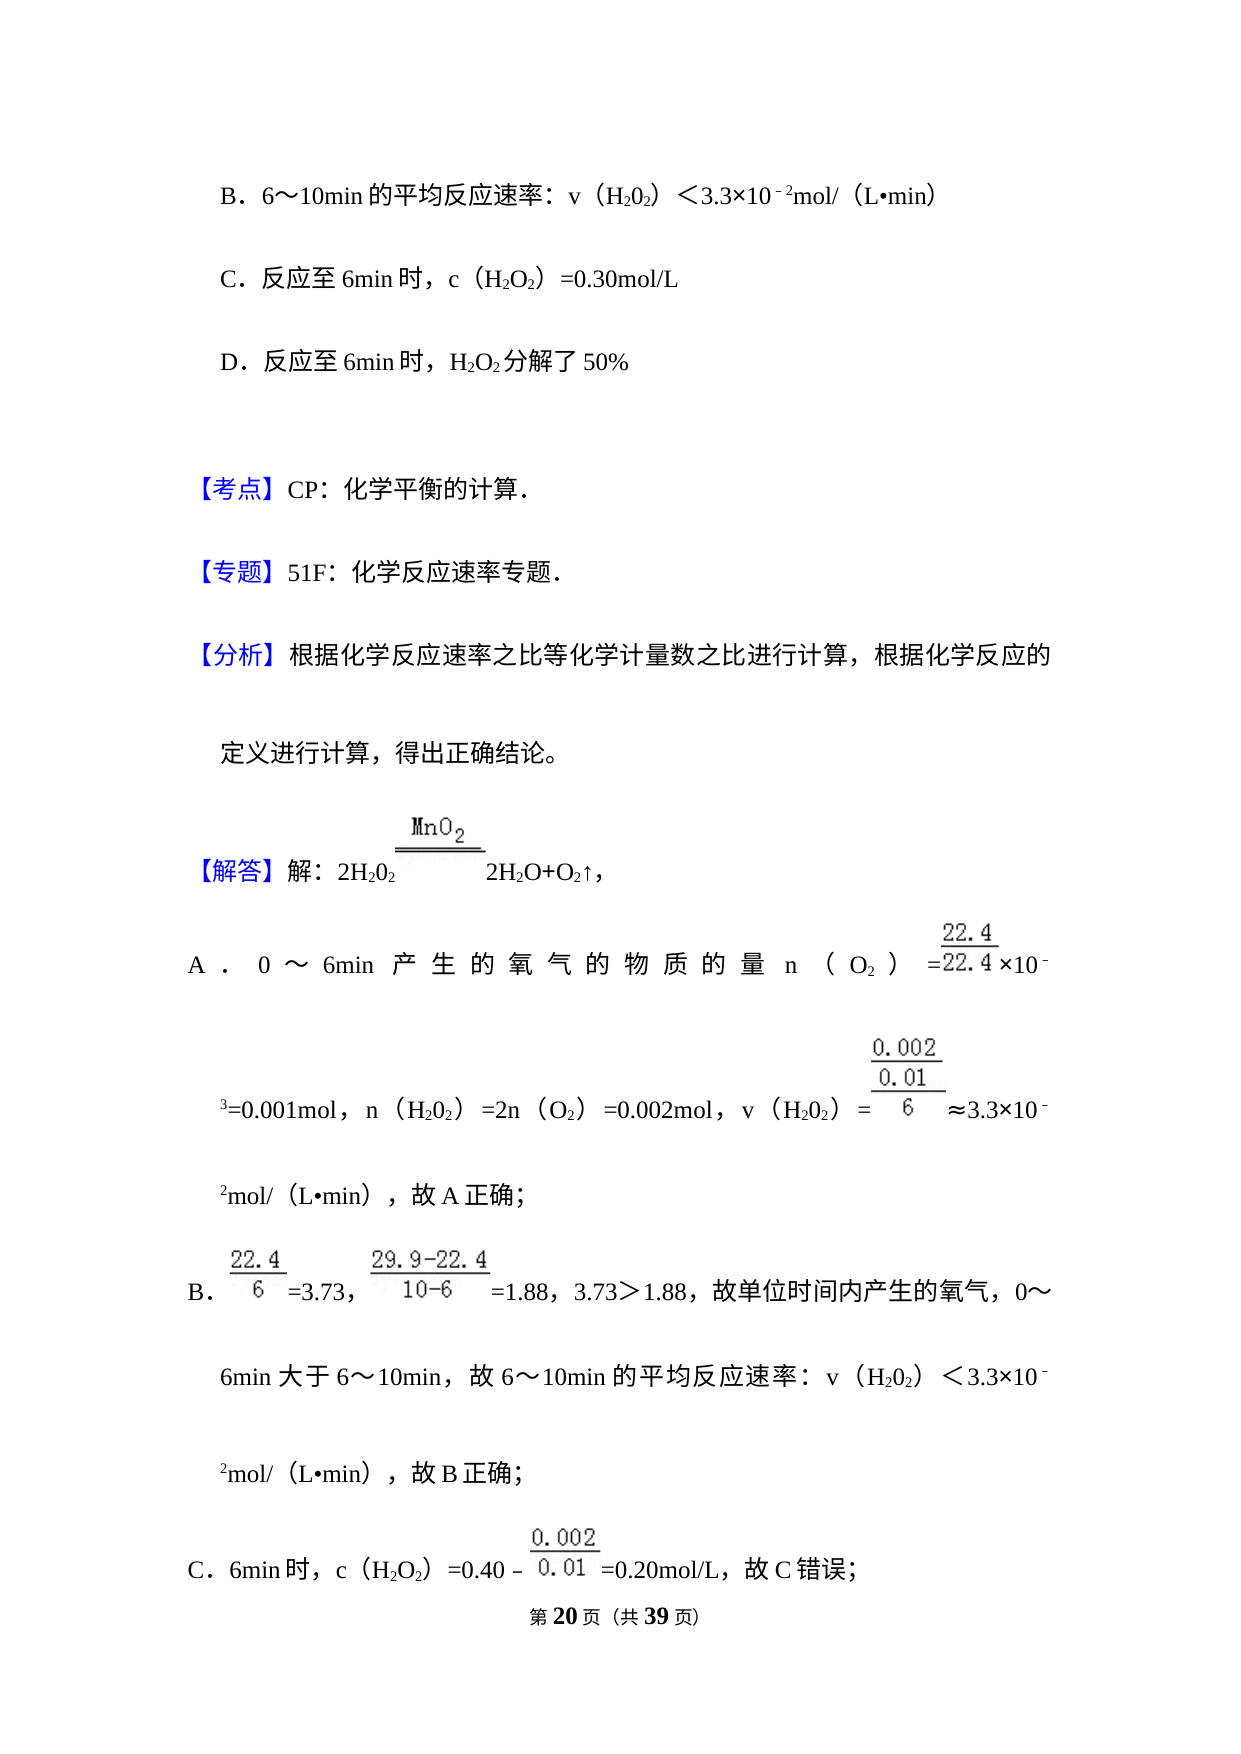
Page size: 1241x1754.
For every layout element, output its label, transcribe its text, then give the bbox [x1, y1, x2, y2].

picture [530, 1524, 601, 1579]
text B．6～10min的平均反应速率：v（H202）＜3.3×10﹣2mol/（L•min） [187, 161, 1053, 226]
picture [941, 919, 999, 974]
text B．=3.73，=1.88，3.73＞1.88，故单位时间内产生的氧气，0～6min大于6～10min，故6～10min的平均反应速率：v（H202）＜3.3×10﹣2mol/（L•min），故B正确； [187, 1244, 1053, 1504]
picture [229, 1245, 287, 1301]
picture [395, 813, 486, 881]
text D．反应至6min时，H2O2分解了50% [187, 327, 1053, 392]
text 【解答】解：2H2022H2O+O2↑， [187, 802, 1053, 899]
text C．反应至6min时，c（H2O2）=0.30mol/L [187, 244, 1053, 309]
picture [370, 1245, 491, 1301]
text 【分析】根据化学反应速率之比等化学计量数之比进行计算，根据化学反应的定义进行计算，得出正确结论。 [187, 621, 1053, 784]
picture [871, 1034, 946, 1119]
text 【考点】CP：化学平衡的计算．菁优网版权所有 [187, 455, 1053, 520]
text 【专题】51F：化学反应速率专题． [187, 538, 1053, 603]
text C．6min时，c（H2O2）=0.40﹣=0.20mol/L，故C错误； [187, 1522, 1053, 1587]
text A．0～6min产生的氧气的物质的量n（O2）=×10﹣3=0.001mol，n（H202）=2n（O2）=0.002mol，v（H202）=≈3.3×10﹣2mol/（L•min），故A正确； [187, 917, 1053, 1226]
